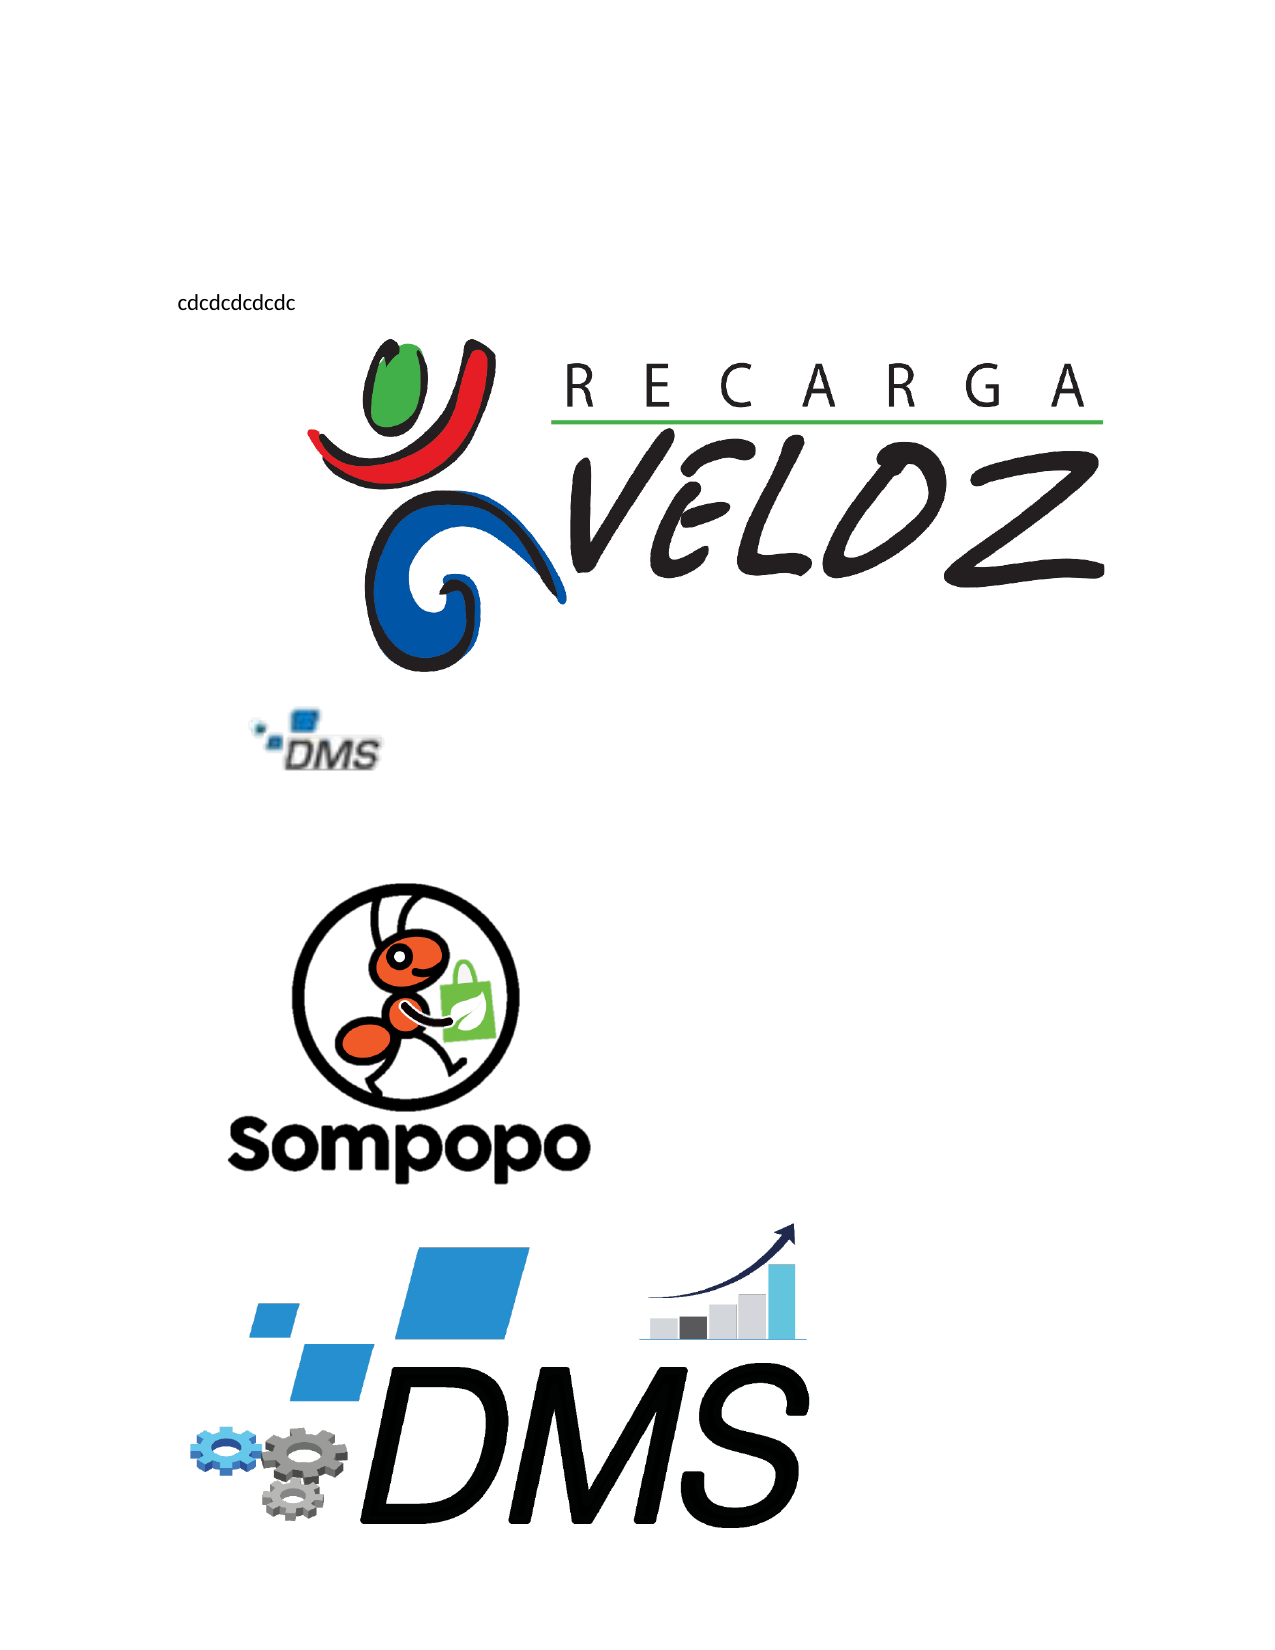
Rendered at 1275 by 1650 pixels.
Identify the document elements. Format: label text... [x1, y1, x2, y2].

text cdcdcdcdcdc [177, 288, 1098, 316]
picture [307, 339, 1105, 672]
picture [177, 850, 839, 1566]
picture [219, 688, 424, 799]
